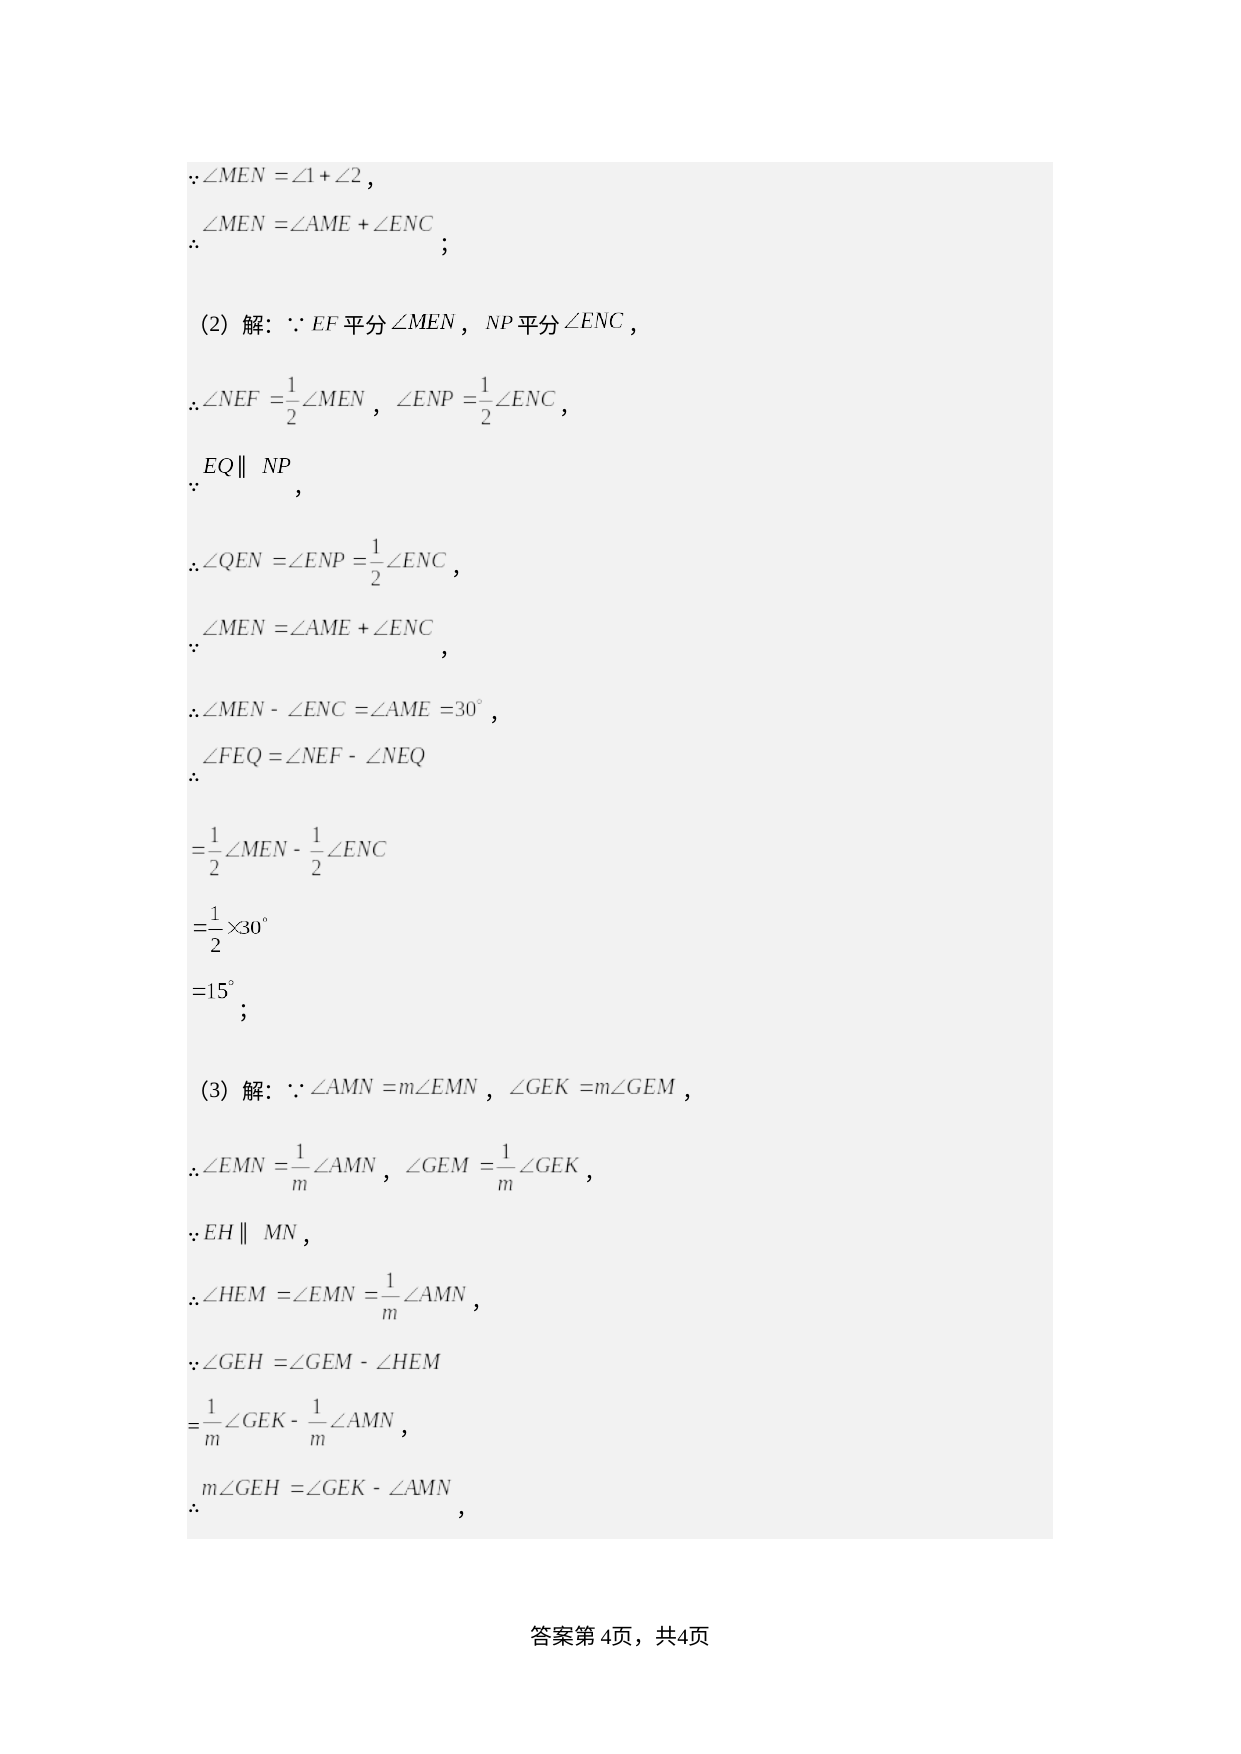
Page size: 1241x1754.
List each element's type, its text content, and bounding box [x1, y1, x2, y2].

text ∵， [187, 614, 1053, 679]
text ∴， [187, 695, 1053, 728]
text ∴， [187, 534, 1053, 599]
text ∴， [187, 1474, 1053, 1539]
text ∴， [187, 1267, 1053, 1332]
text ∵， [187, 453, 1053, 518]
text =， [187, 1393, 1053, 1458]
text （3）解：∵，， [187, 1057, 1053, 1122]
text ； [187, 976, 1053, 1041]
text ∵， [187, 1219, 1053, 1251]
text （2）解：∵平分，平分， [187, 291, 1053, 356]
text ∴； [187, 210, 1053, 275]
text ∵， [187, 162, 1053, 194]
text ∴，， [187, 372, 1053, 437]
text ∵ [187, 1348, 1053, 1381]
text ∴ [187, 744, 1053, 809]
text ∴，， [187, 1138, 1053, 1203]
